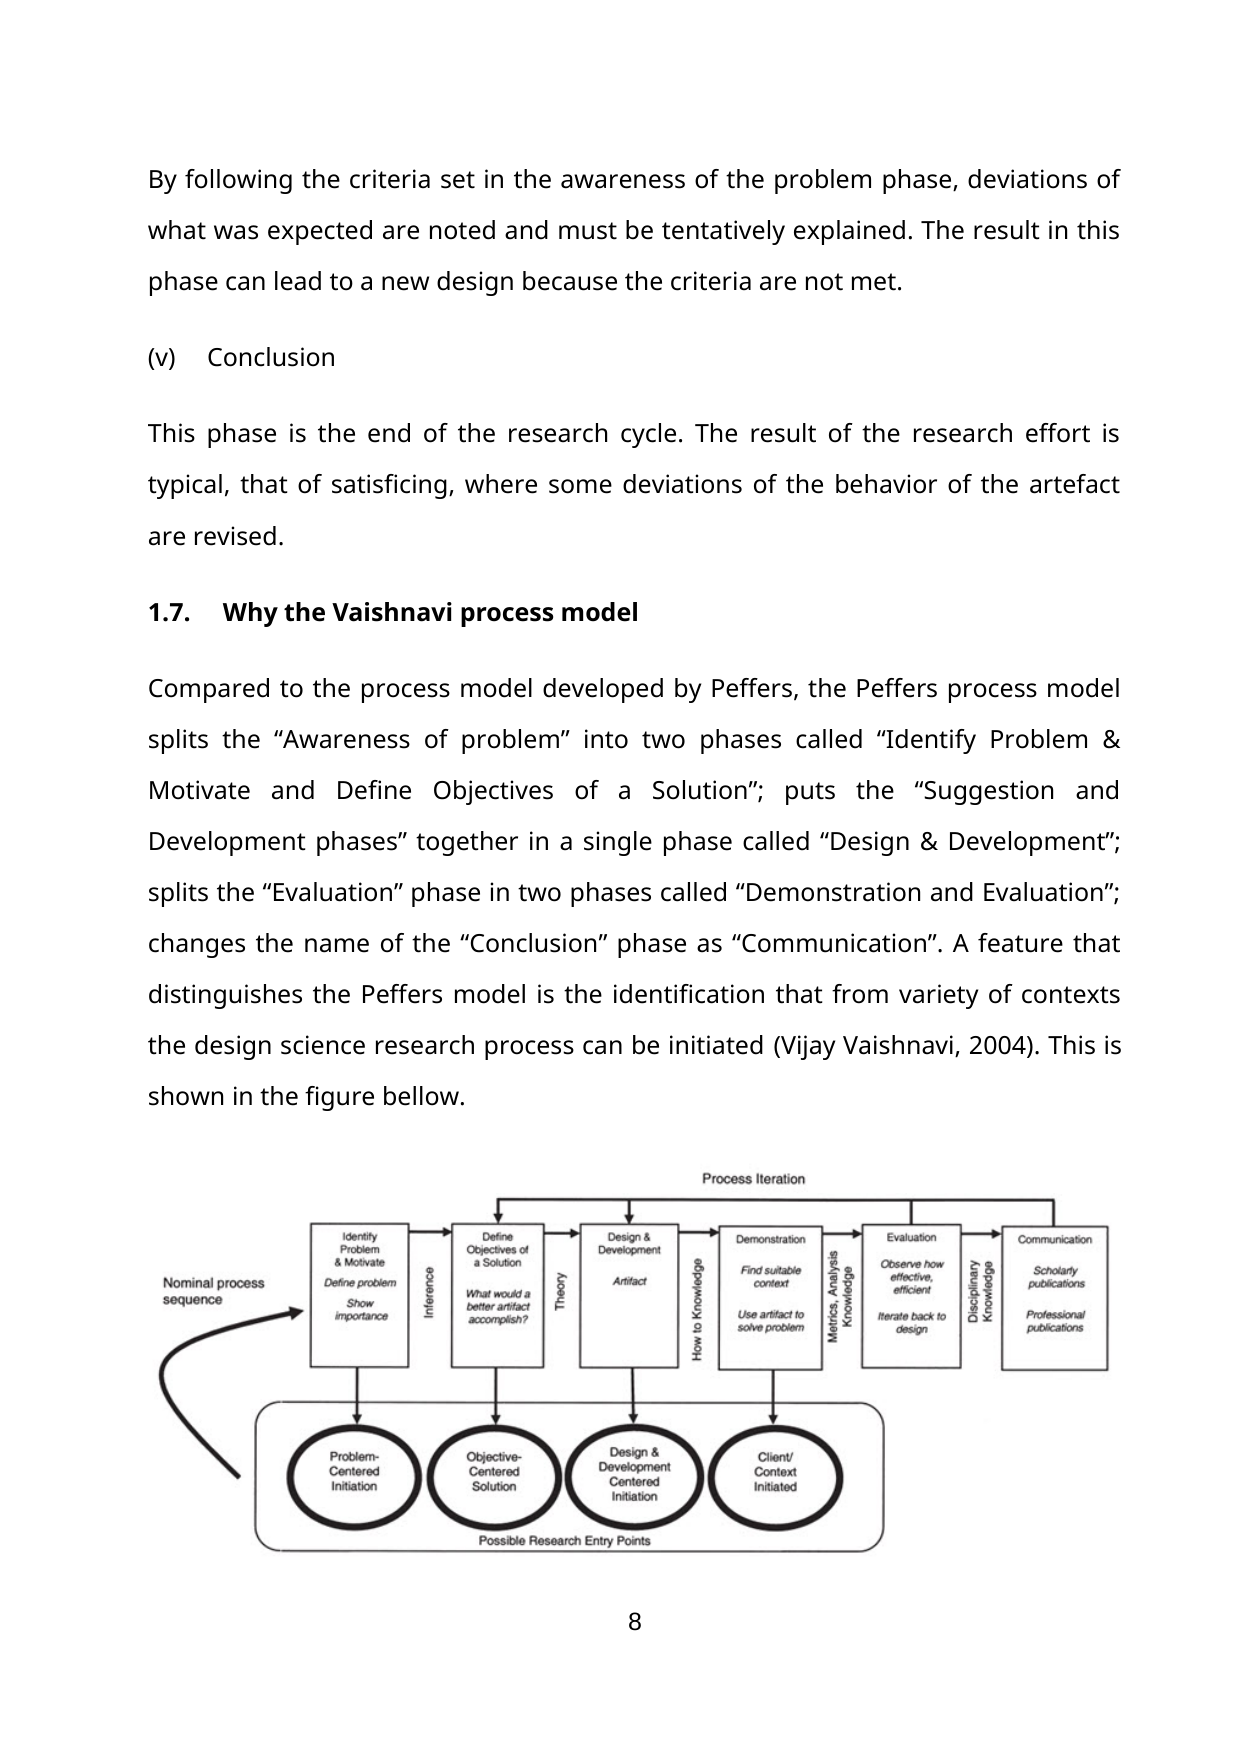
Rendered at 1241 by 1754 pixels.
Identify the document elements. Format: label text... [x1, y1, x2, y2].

picture [147, 1154, 1122, 1560]
text This phase is the end of the research cycle. The result of the research effort is typical, that of satisficing, where some deviations of the behavior of the artefact are revised. [148, 416, 1122, 552]
text By following the criteria set in the awareness of the problem phase, deviations of what was expected are noted and must be tentatively explained. The result in this phase can lead to a new design because the criteria are not met. [148, 162, 1122, 298]
list Conclusion [148, 340, 1122, 374]
subtitle Why the Vaishnavi process model [148, 594, 1122, 628]
text Compared to the process model developed by Peffers, the Peffers process model splits the “Awareness of problem” into two phases called “Identify Problem & Motivate and Define Objectives of a Solution”; puts the “Suggestion and Development phases” together in a single phase called “Design & Development”; splits the “Evaluation” phase in two phases called “Demonstration and Evaluation”; changes the name of the “Conclusion” phase as “Communication”. A feature that distinguishes the Peffers model is the identification that from variety of contexts the design science research process can be initiated (Vijay Vaishnavi, 2004). This is shown in the figure bellow. [148, 670, 1122, 1113]
